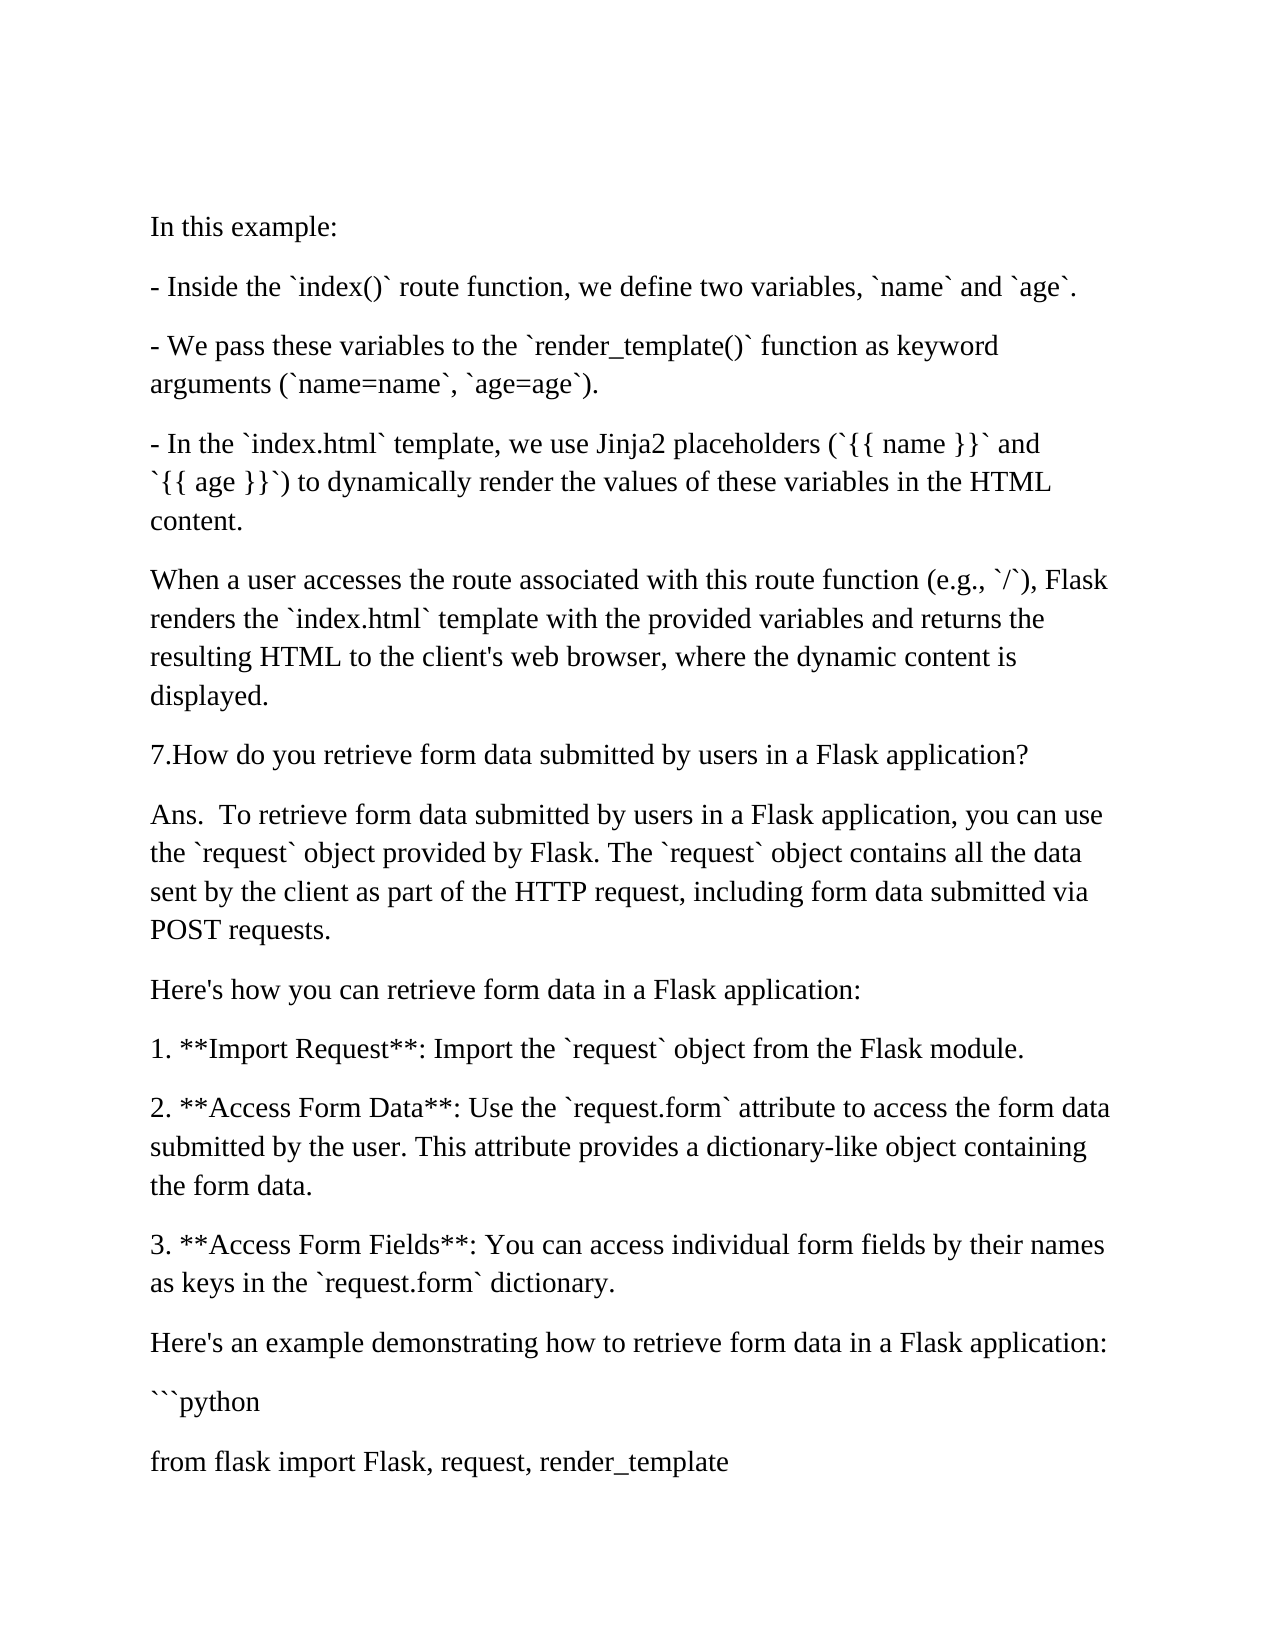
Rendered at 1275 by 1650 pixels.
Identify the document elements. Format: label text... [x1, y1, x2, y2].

text - We pass these variables to the `render_template()` function as keyword arguments (`name=name`, `age=age`). [150, 328, 1125, 400]
text When a user accesses the route associated with this route function (e.g., `/`), Flask renders the `index.html` template with the provided variables and returns the resulting HTML to the client's web browser, where the dynamic content is displayed. [150, 562, 1125, 712]
text - Inside the `index()` route function, we define two variables, `name` and `age`. [150, 269, 1125, 302]
text 3. **Access Form Fields**: You can access individual form fields by their names as keys in the `request.form` dictionary. [150, 1227, 1125, 1299]
text ```python [150, 1384, 1125, 1418]
text 1. **Import Request**: Import the `request` object from the Flask module. [150, 1031, 1125, 1065]
text Here's how you can retrieve form data in a Flask application: [150, 972, 1125, 1005]
text 7.How do you retrieve form data submitted by users in a Flask application? [150, 737, 1125, 771]
text Ans. To retrieve form data submitted by users in a Flask application, you can use the `request` object provided by Flask. The `request` object contains all the data sent by the client as part of the HTTP request, including form data submitted via POST requests. [150, 797, 1125, 946]
text In this example: [150, 209, 1125, 243]
text - In the `index.html` template, we use Jinja2 placeholders (`{{ name }}` and `{{ age }}`) to dynamically render the values of these variables in the HTML content. [150, 426, 1125, 537]
text from flask import Flask, request, render_template [150, 1444, 1125, 1477]
text Here's an example demonstrating how to retrieve form data in a Flask application: [150, 1325, 1125, 1358]
text 2. **Access Form Data**: Use the `request.form` attribute to access the form data submitted by the user. This attribute provides a dictionary-like object containing the form data. [150, 1091, 1125, 1201]
